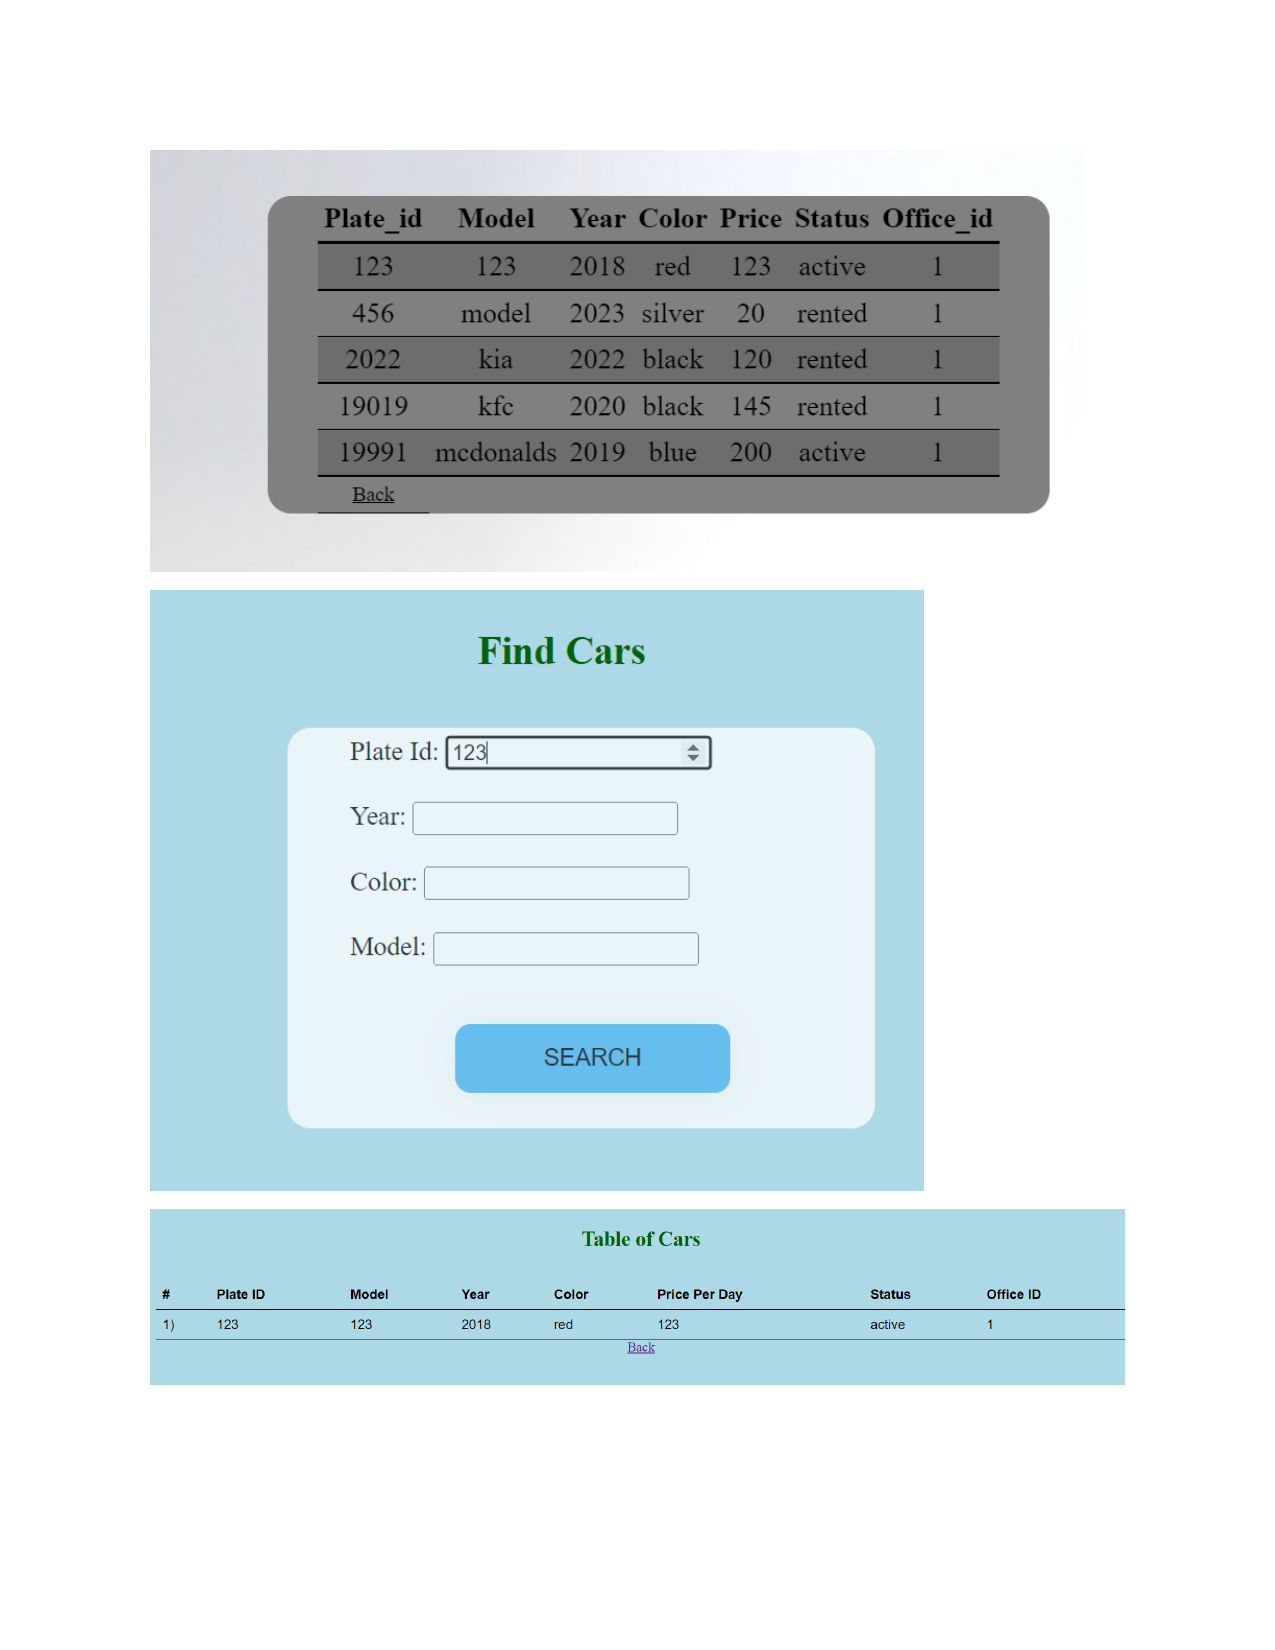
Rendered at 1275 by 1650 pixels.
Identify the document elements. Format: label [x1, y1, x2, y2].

picture [150, 150, 1083, 572]
picture [150, 590, 924, 1191]
picture [150, 1209, 1125, 1385]
